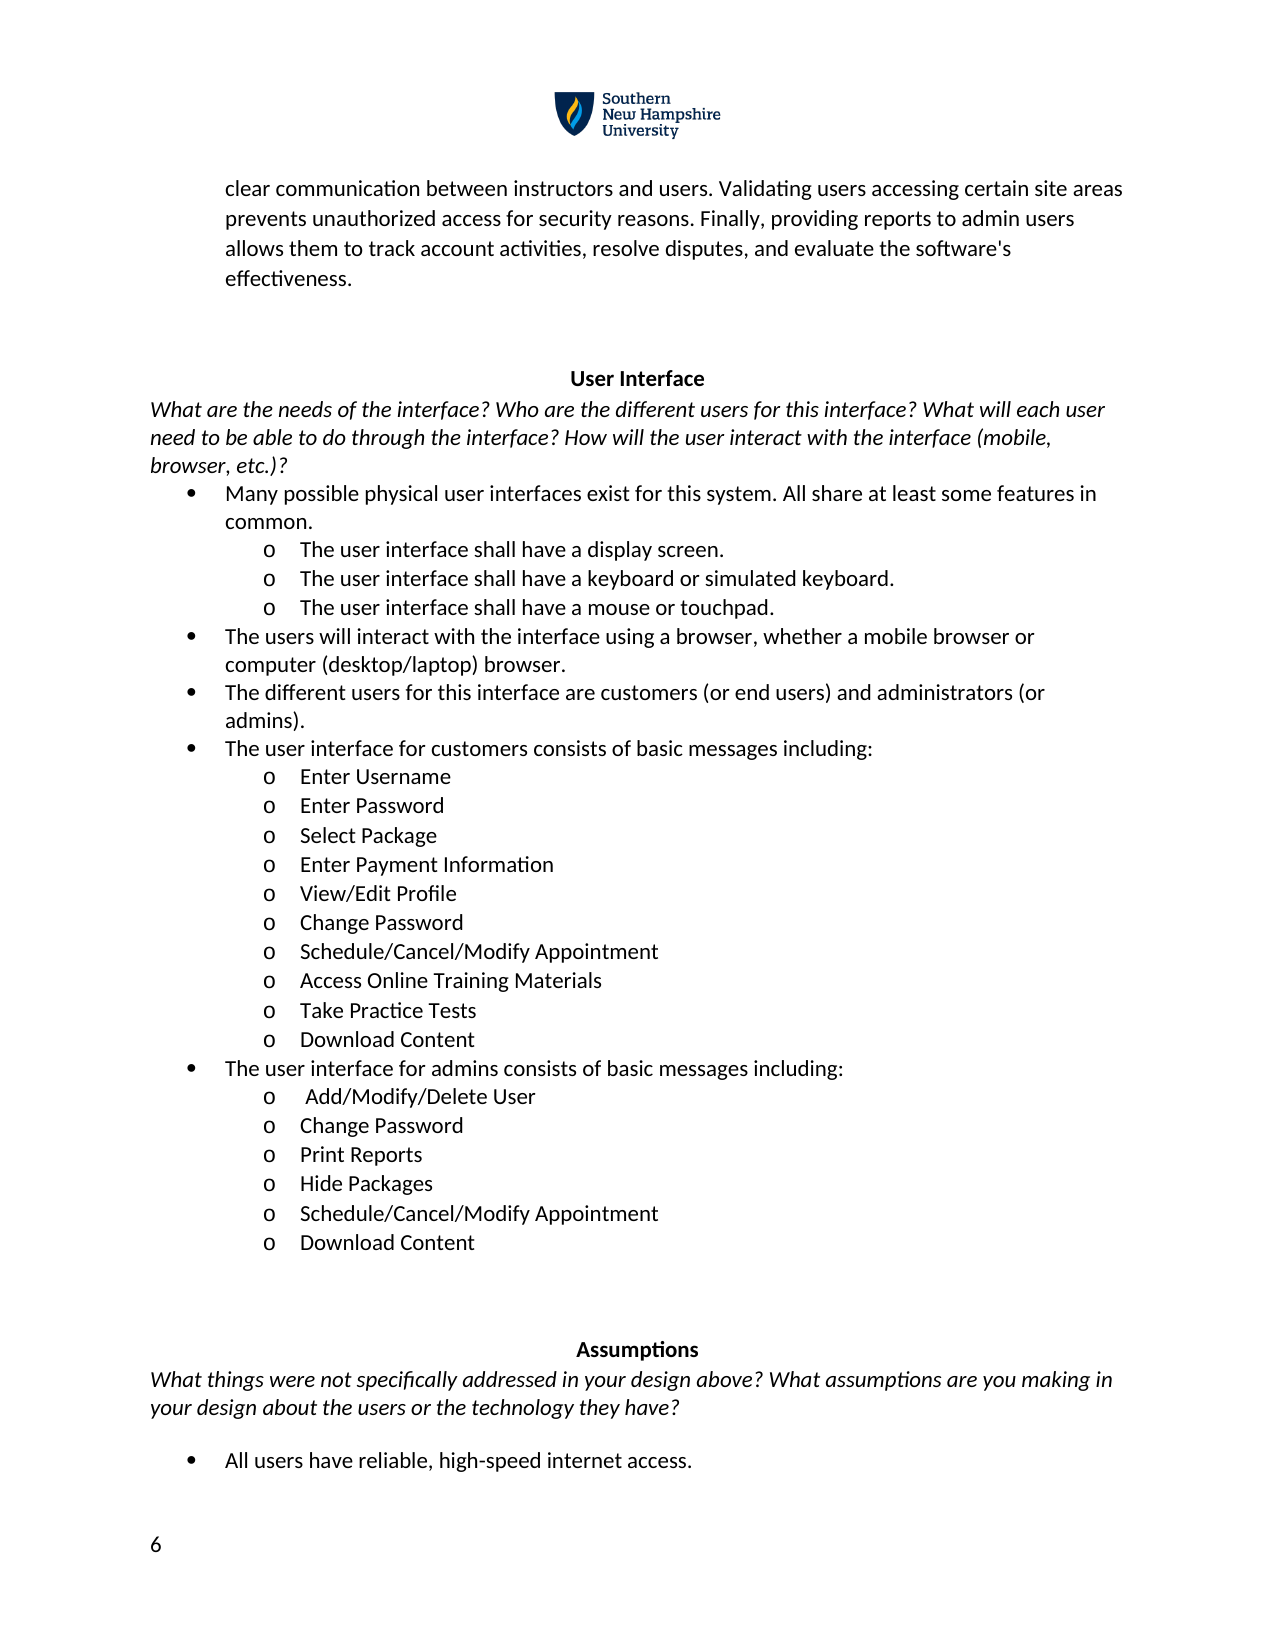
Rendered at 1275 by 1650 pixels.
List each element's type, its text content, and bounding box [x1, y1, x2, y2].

list Schedule/Cancel/Modify Appointment [262, 1199, 1125, 1228]
text What are the needs of the interface? Who are the different users for this interface? What will each user need to be able to do through the interface? How will the user interact with the interface (mobile, browser, etc.)? [150, 395, 1125, 479]
list The user interface shall have a display screen. [262, 535, 1125, 564]
list Select Package [262, 821, 1125, 850]
list View/Edit Profile [262, 879, 1125, 908]
subtitle Assumptions [150, 1335, 1125, 1363]
text What things were not specifically addressed in your design above? What assumptions are you making in your design about the users or the technology they have? [150, 1366, 1125, 1422]
list The user interface for admins consists of basic messages including: [187, 1054, 1125, 1082]
picture [546, 75, 729, 154]
list Enter Payment Information [262, 850, 1125, 879]
list The different users for this interface are customers (or end users) and administrators (or admins). [187, 678, 1125, 734]
list The user interface for customers consists of basic messages including: [187, 734, 1125, 762]
list All users have reliable, high-speed internet access. [187, 1447, 1125, 1474]
list Download Content [262, 1228, 1125, 1257]
list Change Password [262, 908, 1125, 937]
list Add/Modify/Delete User [262, 1082, 1125, 1111]
list Enter Password [262, 792, 1125, 821]
list Access Online Training Materials [262, 967, 1125, 996]
list Enter Username [262, 762, 1125, 792]
list The user interface shall have a keyboard or simulated keyboard. [262, 564, 1125, 593]
list Schedule/Cancel/Modify Appointment [262, 937, 1125, 967]
list Many possible physical user interfaces exist for this system. All share at least some features in common. [187, 479, 1125, 535]
list Print Reports [262, 1140, 1125, 1169]
list Hide Packages [262, 1169, 1125, 1199]
list The user interface shall have a mouse or touchpad. [262, 593, 1125, 622]
list Take Practice Tests [262, 996, 1125, 1025]
list The users will interact with the interface using a browser, whether a mobile browser or computer (desktop/laptop) browser. [187, 622, 1125, 678]
list Change Password [262, 1111, 1125, 1140]
list Download Content [262, 1025, 1125, 1054]
subtitle User Interface [150, 364, 1125, 392]
